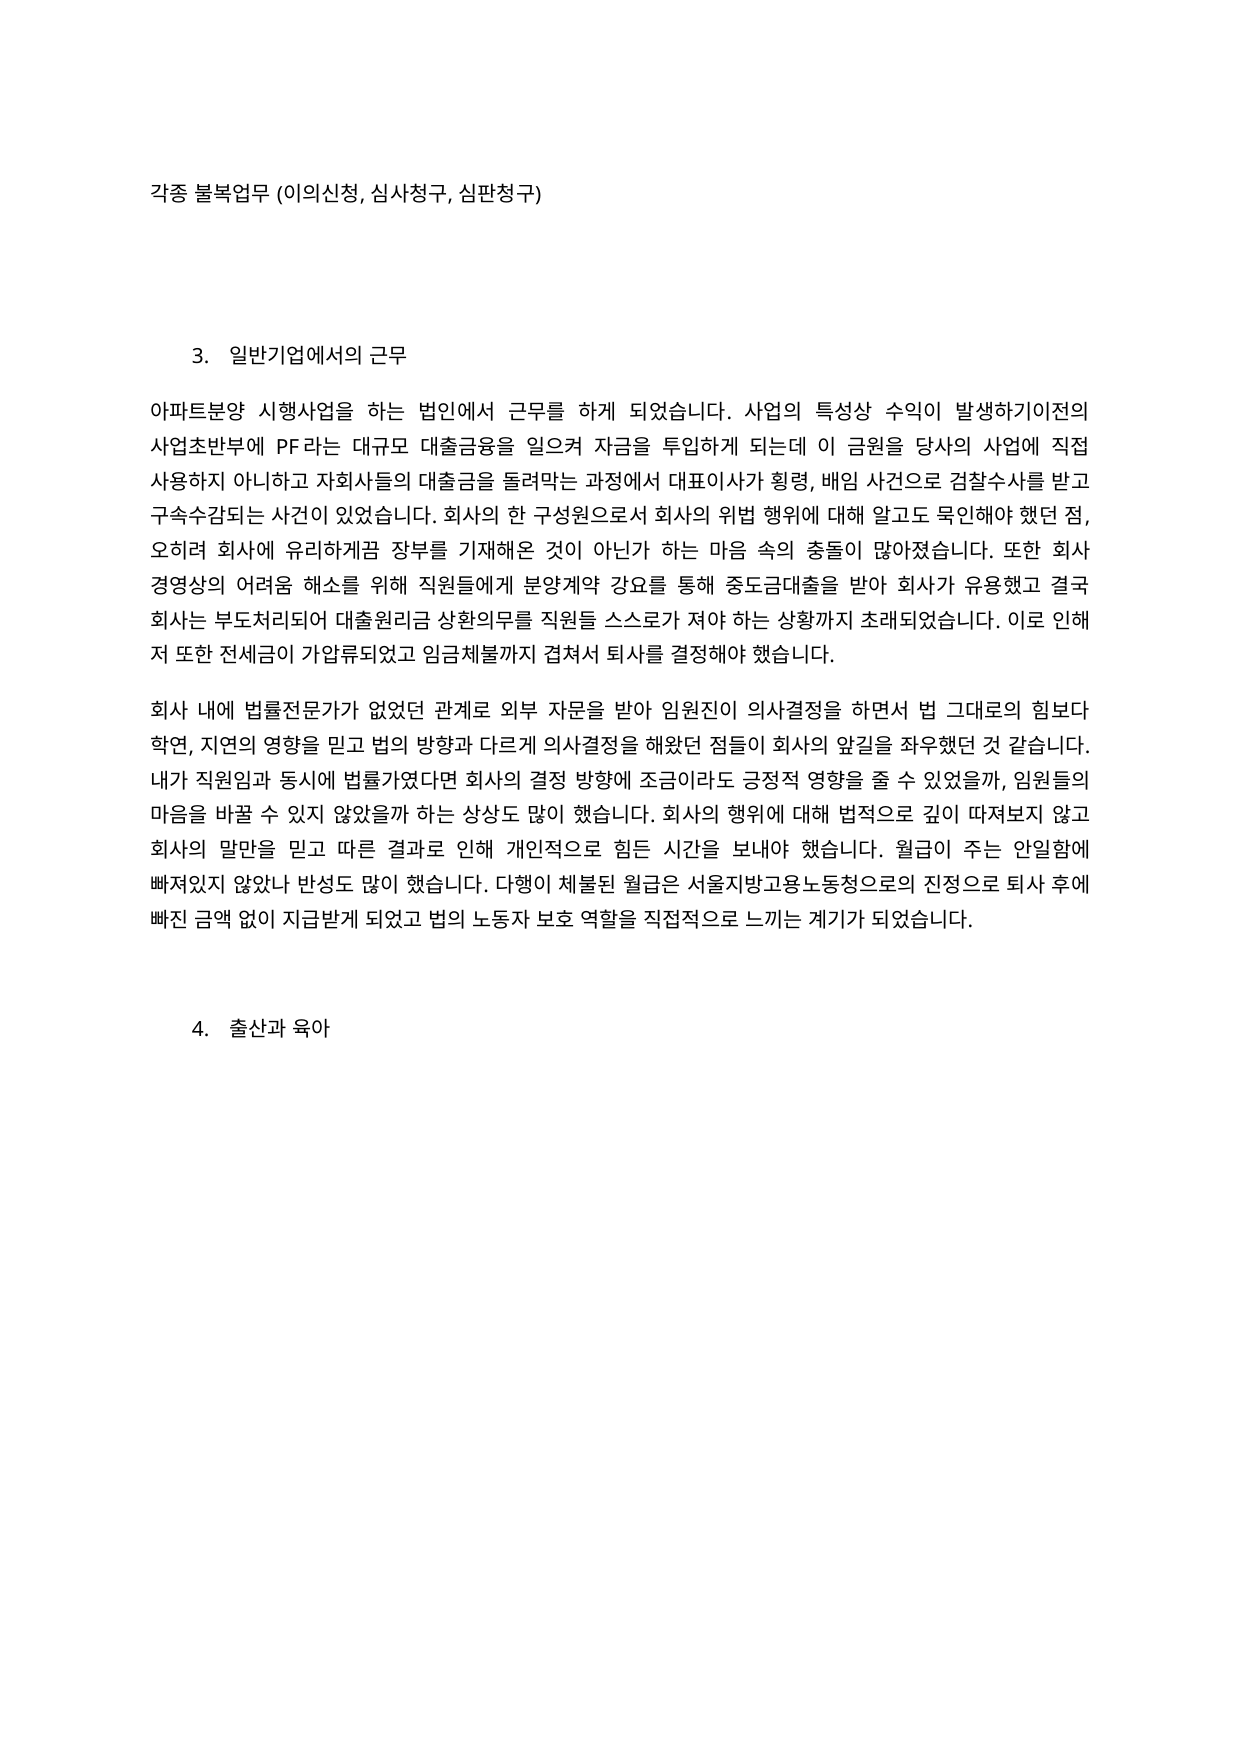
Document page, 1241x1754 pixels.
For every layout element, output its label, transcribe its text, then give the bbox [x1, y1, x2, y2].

text 회사 내에 법률전문가가 없었던 관계로 외부 자문을 받아 임원진이 의사결정을 하면서 법 그대로의 힘보다 학연, 지연의 영향을 믿고 법의 방향과 다르게 의사결정을 해왔던 점들이 회사의 앞길을 좌우했던 것 같습니다. 내가 직원임과 동시에 법률가였다면 회사의 결정 방향에 조금이라도 긍정적 영향을 줄 수 있었을까, 임원들의 마음을 바꿀 수 있지 않았을까 하는 상상도 많이 했습니다. 회사의 행위에 대해 법적으로 깊이 따져보지 않고 회사의 말만을 믿고 따른 결과로 인해 개인적으로 힘든 시간을 보내야 했습니다. 월급이 주는 안일함에 빠져있지 않았나 반성도 많이 했습니다. 다행이 체불된 월급은 서울지방고용노동청으로의 진정으로 퇴사 후에 빠진 금액 없이 지급받게 되었고 법의 노동자 보호 역할을 직접적으로 느끼는 계기가 되었습니다. [150, 694, 1090, 933]
list 일반기업에서의 근무 [192, 340, 1090, 370]
list 출산과 육아 [192, 1012, 1090, 1042]
text 각종 불복업무 (이의신청, 심사청구, 심판청구) [150, 177, 1090, 207]
text 아파트분양 시행사업을 하는 법인에서 근무를 하게 되었습니다. 사업의 특성상 수익이 발생하기이전의 사업초반부에 PF라는 대규모 대출금융을 일으켜 자금을 투입하게 되는데 이 금원을 당사의 사업에 직접 사용하지 아니하고 자회사들의 대출금을 돌려막는 과정에서 대표이사가 횡령, 배임 사건으로 검찰수사를 받고 구속수감되는 사건이 있었습니다. 회사의 한 구성원으로서 회사의 위법 행위에 대해 알고도 묵인해야 했던 점, 오히려 회사에 유리하게끔 장부를 기재해온 것이 아닌가 하는 마음 속의 충돌이 많아졌습니다. 또한 회사 경영상의 어려움 해소를 위해 직원들에게 분양계약 강요를 통해 중도금대출을 받아 회사가 유용했고 결국 회사는 부도처리되어 대출원리금 상환의무를 직원들 스스로가 져야 하는 상황까지 초래되었습니다. 이로 인해 저 또한 전세금이 가압류되었고 임금체불까지 겹쳐서 퇴사를 결정해야 했습니다. [150, 395, 1090, 669]
